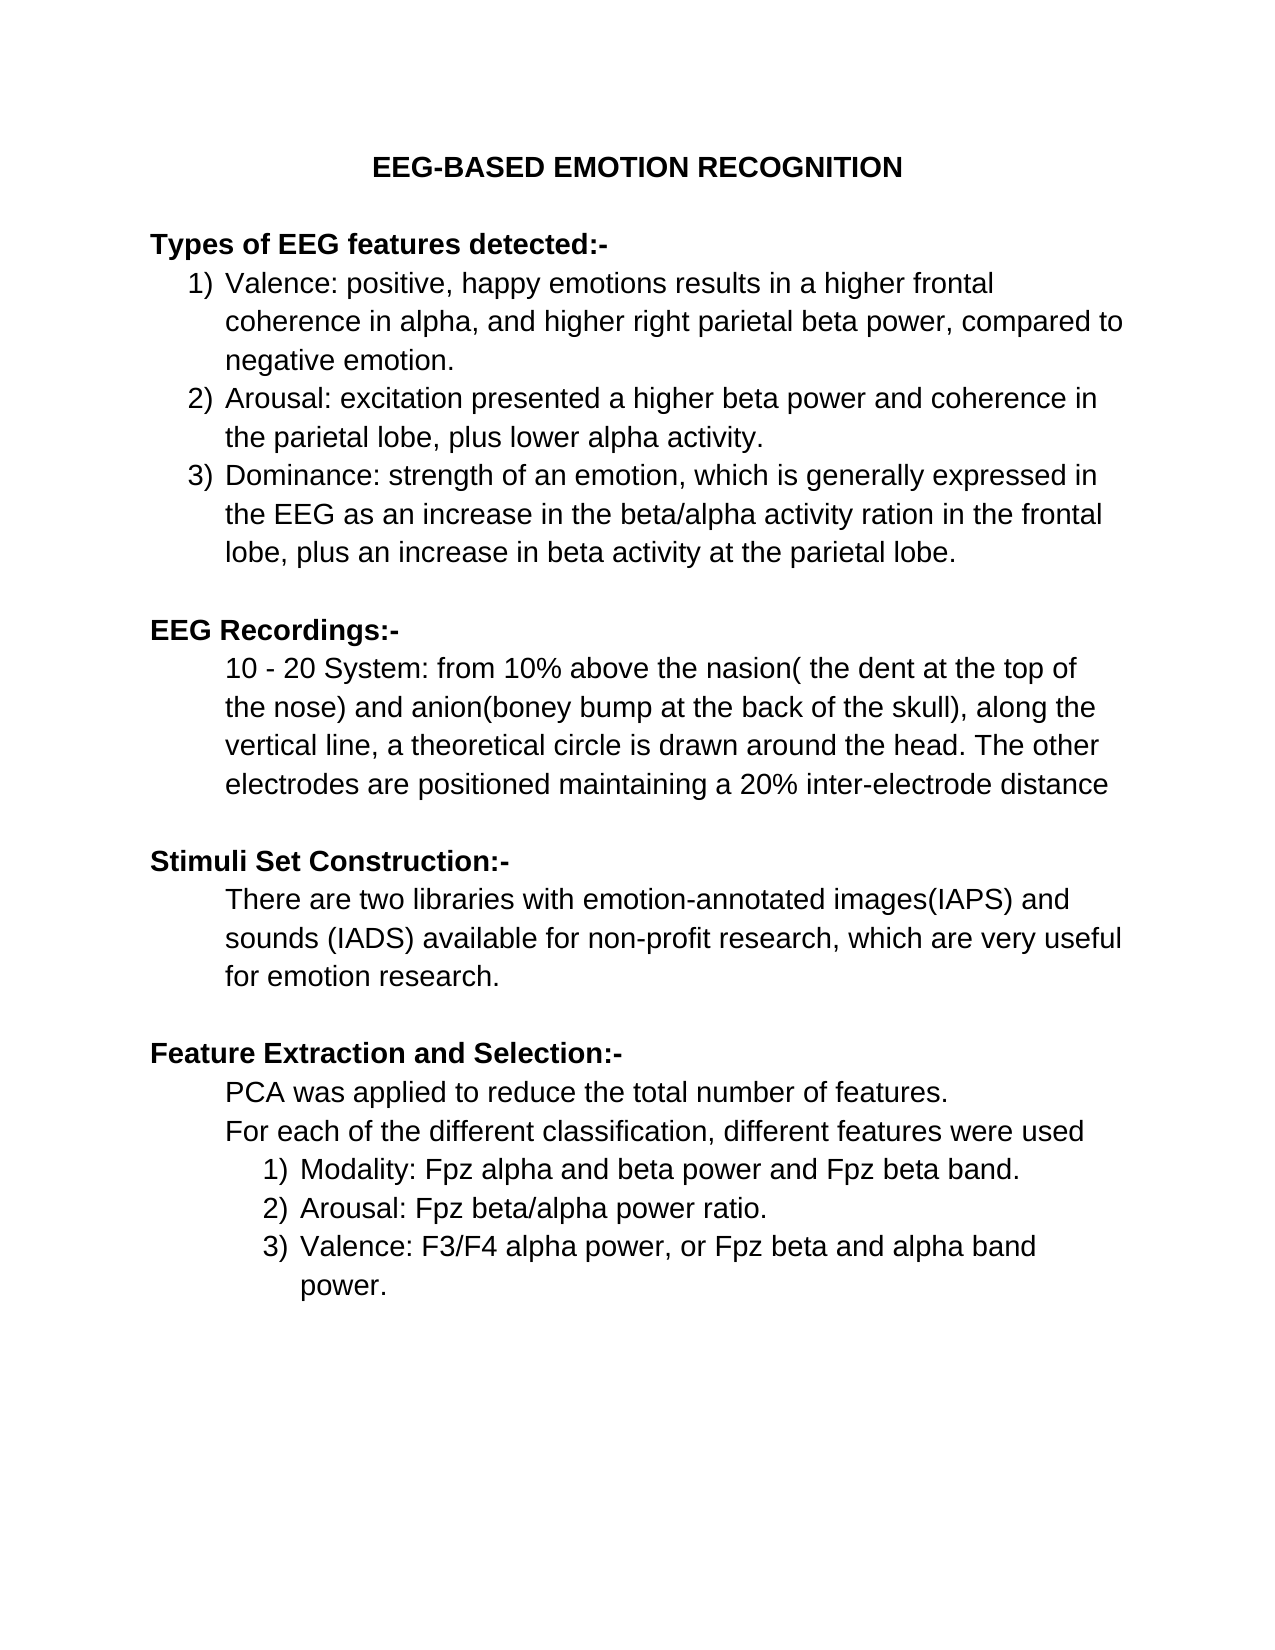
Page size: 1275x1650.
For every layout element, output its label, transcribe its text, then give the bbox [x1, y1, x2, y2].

list Arousal: excitation presented a higher beta power and coherence in the parietal lobe, plus lower alpha activity. [187, 381, 1125, 453]
text There are two libraries with emotion-annotated images(IAPS) and sounds (IADS) available for non-profit research, which are very useful for emotion research. [225, 882, 1125, 993]
list Valence: positive, happy emotions results in a higher frontal coherence in alpha, and higher right parietal beta power, compared to negative emotion. [187, 266, 1125, 376]
text EEG-BASED EMOTION RECOGNITION [150, 150, 1125, 183]
text For each of the different classification, different features were used [225, 1113, 1125, 1147]
list Valence: F3/F4 alpha power, or Fpz beta and alpha band power. [262, 1229, 1125, 1301]
text EEG Recordings:- [150, 612, 1125, 646]
text PCA was applied to reduce the total number of features. [225, 1075, 1125, 1108]
list Dominance: strength of an emotion, which is generally expressed in the EEG as an increase in the beta/alpha activity ration in the frontal lobe, plus an increase in beta activity at the parietal lobe. [187, 458, 1125, 569]
text Stimuli Set Construction:- [150, 844, 1125, 877]
list Modality: Fpz alpha and beta power and Fpz beta band. [262, 1152, 1125, 1186]
list Arousal: Fpz beta/alpha power ratio. [262, 1191, 1125, 1224]
text 10 - 20 System: from 10% above the nasion( the dent at the top of the nose) and anion(boney bump at the back of the skull), along the vertical line, a theoretical circle is drawn around the head. The other electrodes are positioned maintaining a 20% inter-electrode distance [225, 651, 1125, 800]
text Types of EEG features detected:- [150, 227, 1125, 261]
text Feature Extraction and Selection:- [150, 1036, 1125, 1070]
